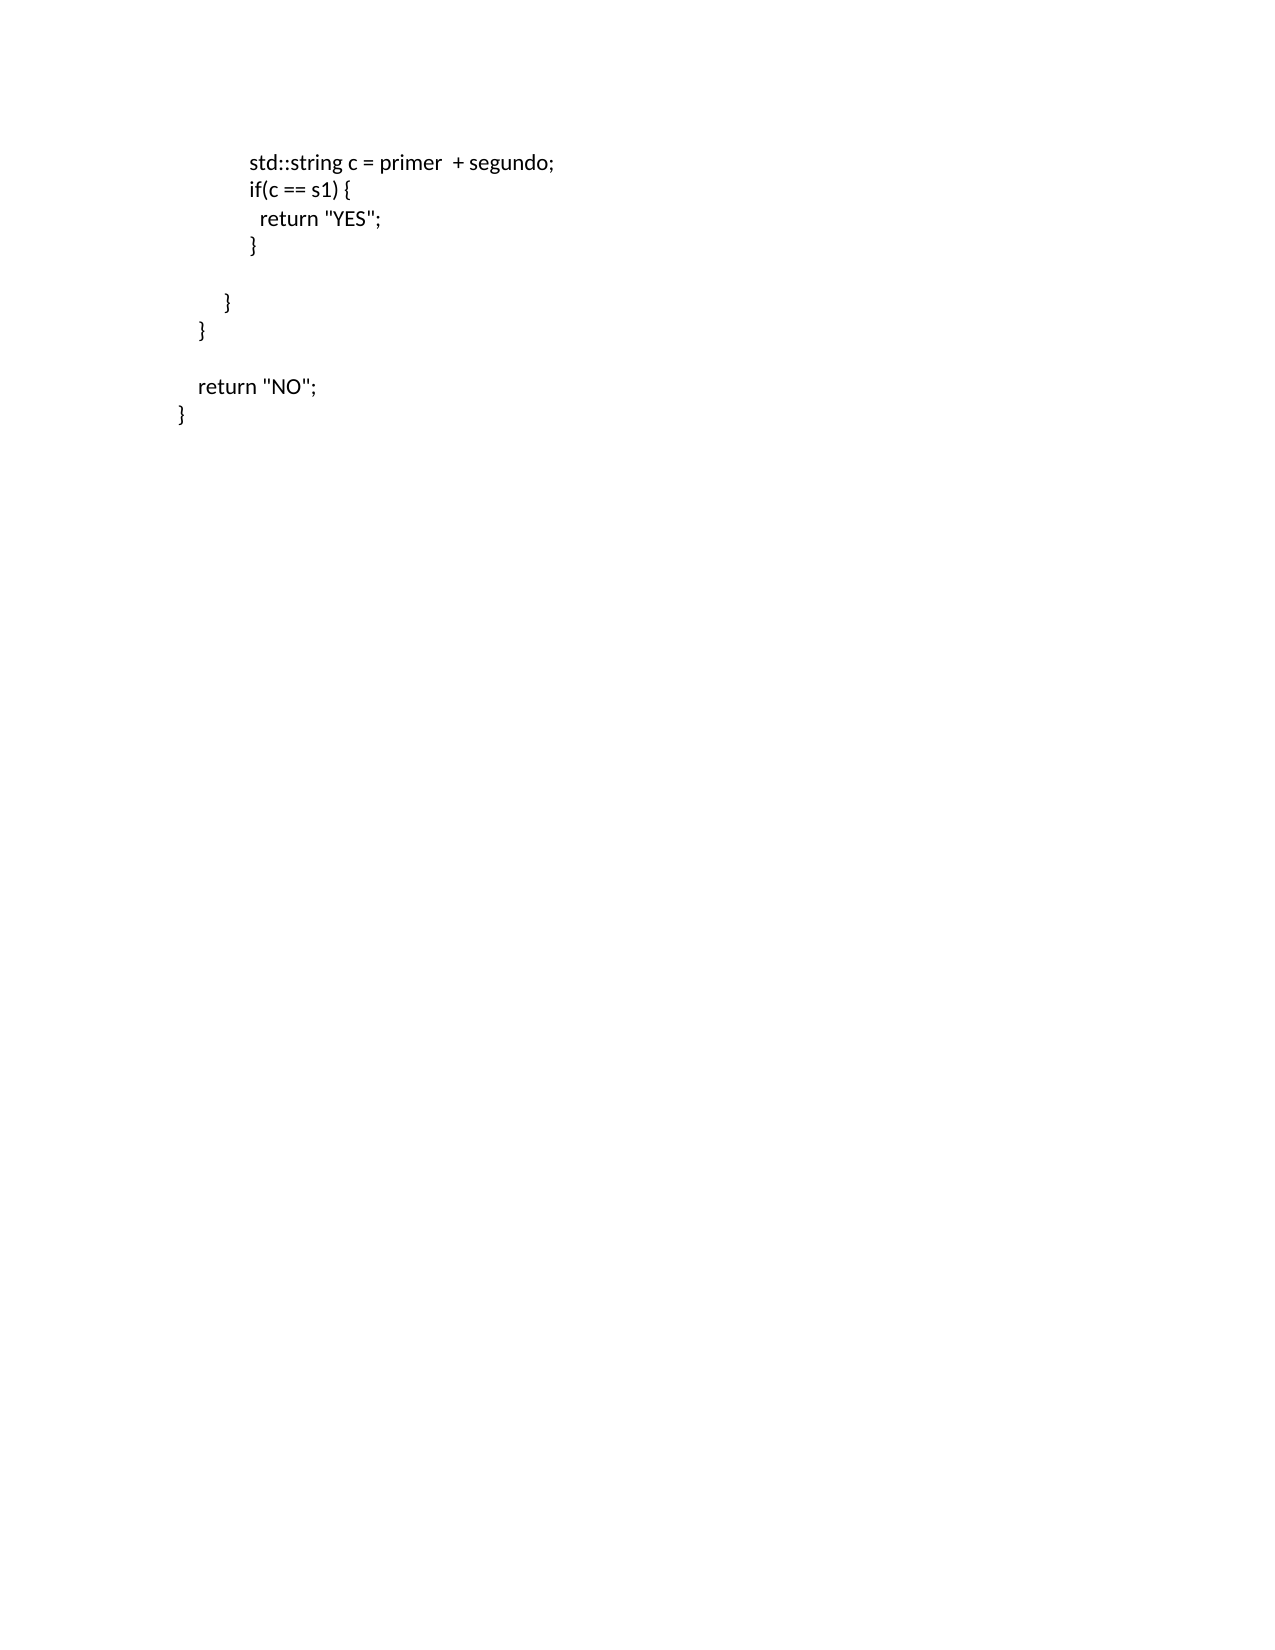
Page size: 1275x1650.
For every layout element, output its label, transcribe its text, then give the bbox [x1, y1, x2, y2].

text return "NO"; [177, 372, 1098, 400]
text } [177, 288, 1098, 316]
text } [177, 316, 1098, 344]
text } [177, 232, 1098, 260]
text std::string c = primer + segundo; [177, 148, 1098, 176]
text } [177, 400, 1098, 428]
text if(c == s1) { [177, 176, 1098, 204]
text return "YES"; [177, 204, 1098, 232]
